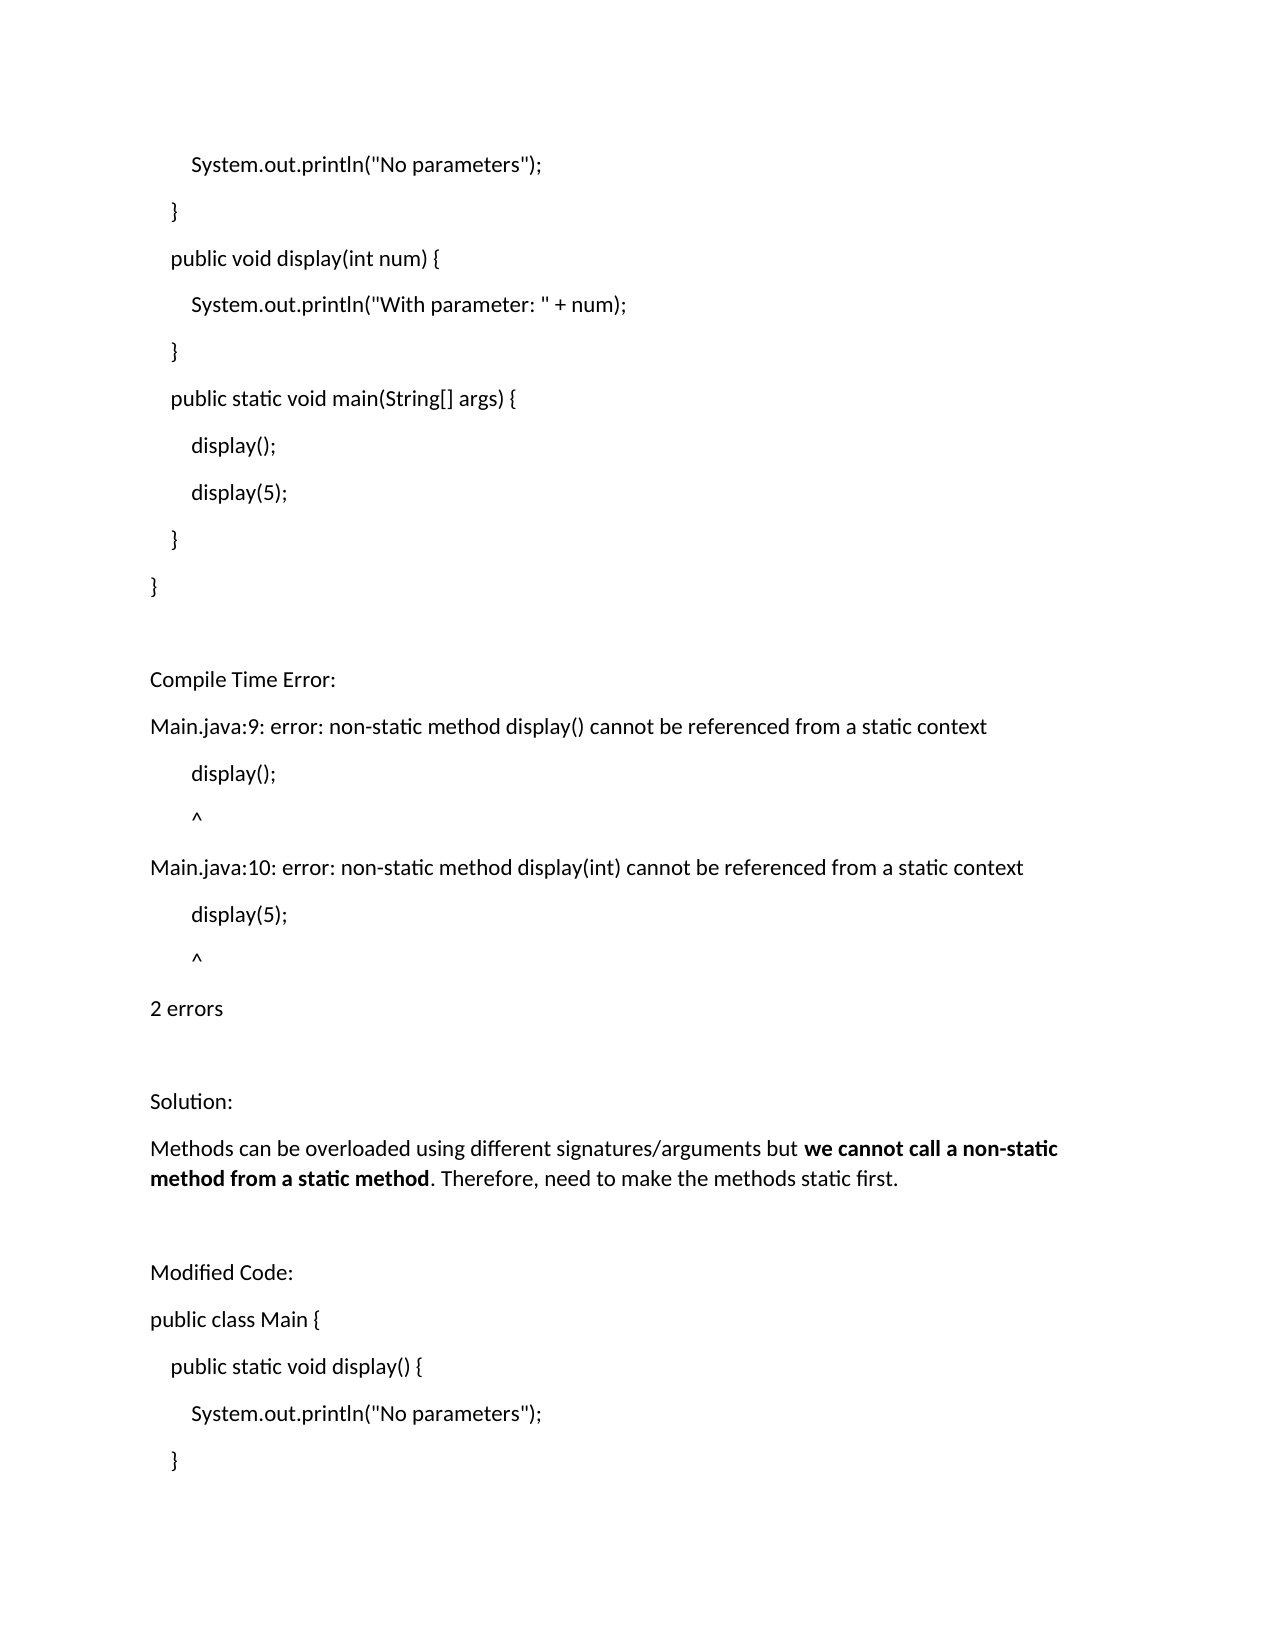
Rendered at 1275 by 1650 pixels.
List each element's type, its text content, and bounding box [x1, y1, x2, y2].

text System.out.println("No parameters"); [150, 150, 1125, 178]
text } [150, 197, 1125, 225]
text public void display(int num) { [150, 244, 1125, 272]
text Main.java:9: error: non-static method display() cannot be referenced from a static context [150, 712, 1125, 741]
text display(5); [150, 900, 1125, 928]
text public class Main { [150, 1305, 1125, 1333]
text 2 errors [150, 994, 1125, 1022]
text display(); [150, 431, 1125, 459]
text System.out.println("No parameters"); [150, 1399, 1125, 1427]
text } [150, 525, 1125, 553]
text System.out.println("With parameter: " + num); [150, 291, 1125, 319]
text ^ [150, 947, 1125, 975]
text } [150, 1446, 1125, 1474]
text Modified Code: [150, 1258, 1125, 1286]
text display(5); [150, 478, 1125, 506]
text public static void main(String[] args) { [150, 384, 1125, 412]
text } [150, 572, 1125, 600]
text Main.java:10: error: non-static method display(int) cannot be referenced from a static context [150, 853, 1125, 881]
text Solution: [150, 1087, 1125, 1116]
text public static void display() { [150, 1352, 1125, 1380]
text ^ [150, 806, 1125, 834]
text display(); [150, 759, 1125, 787]
text Methods can be overloaded using different signatures/arguments but we cannot call a non-static method from a static method. Therefore, need to make the methods static first. [150, 1134, 1125, 1193]
text } [150, 337, 1125, 366]
text Compile Time Error: [150, 666, 1125, 694]
